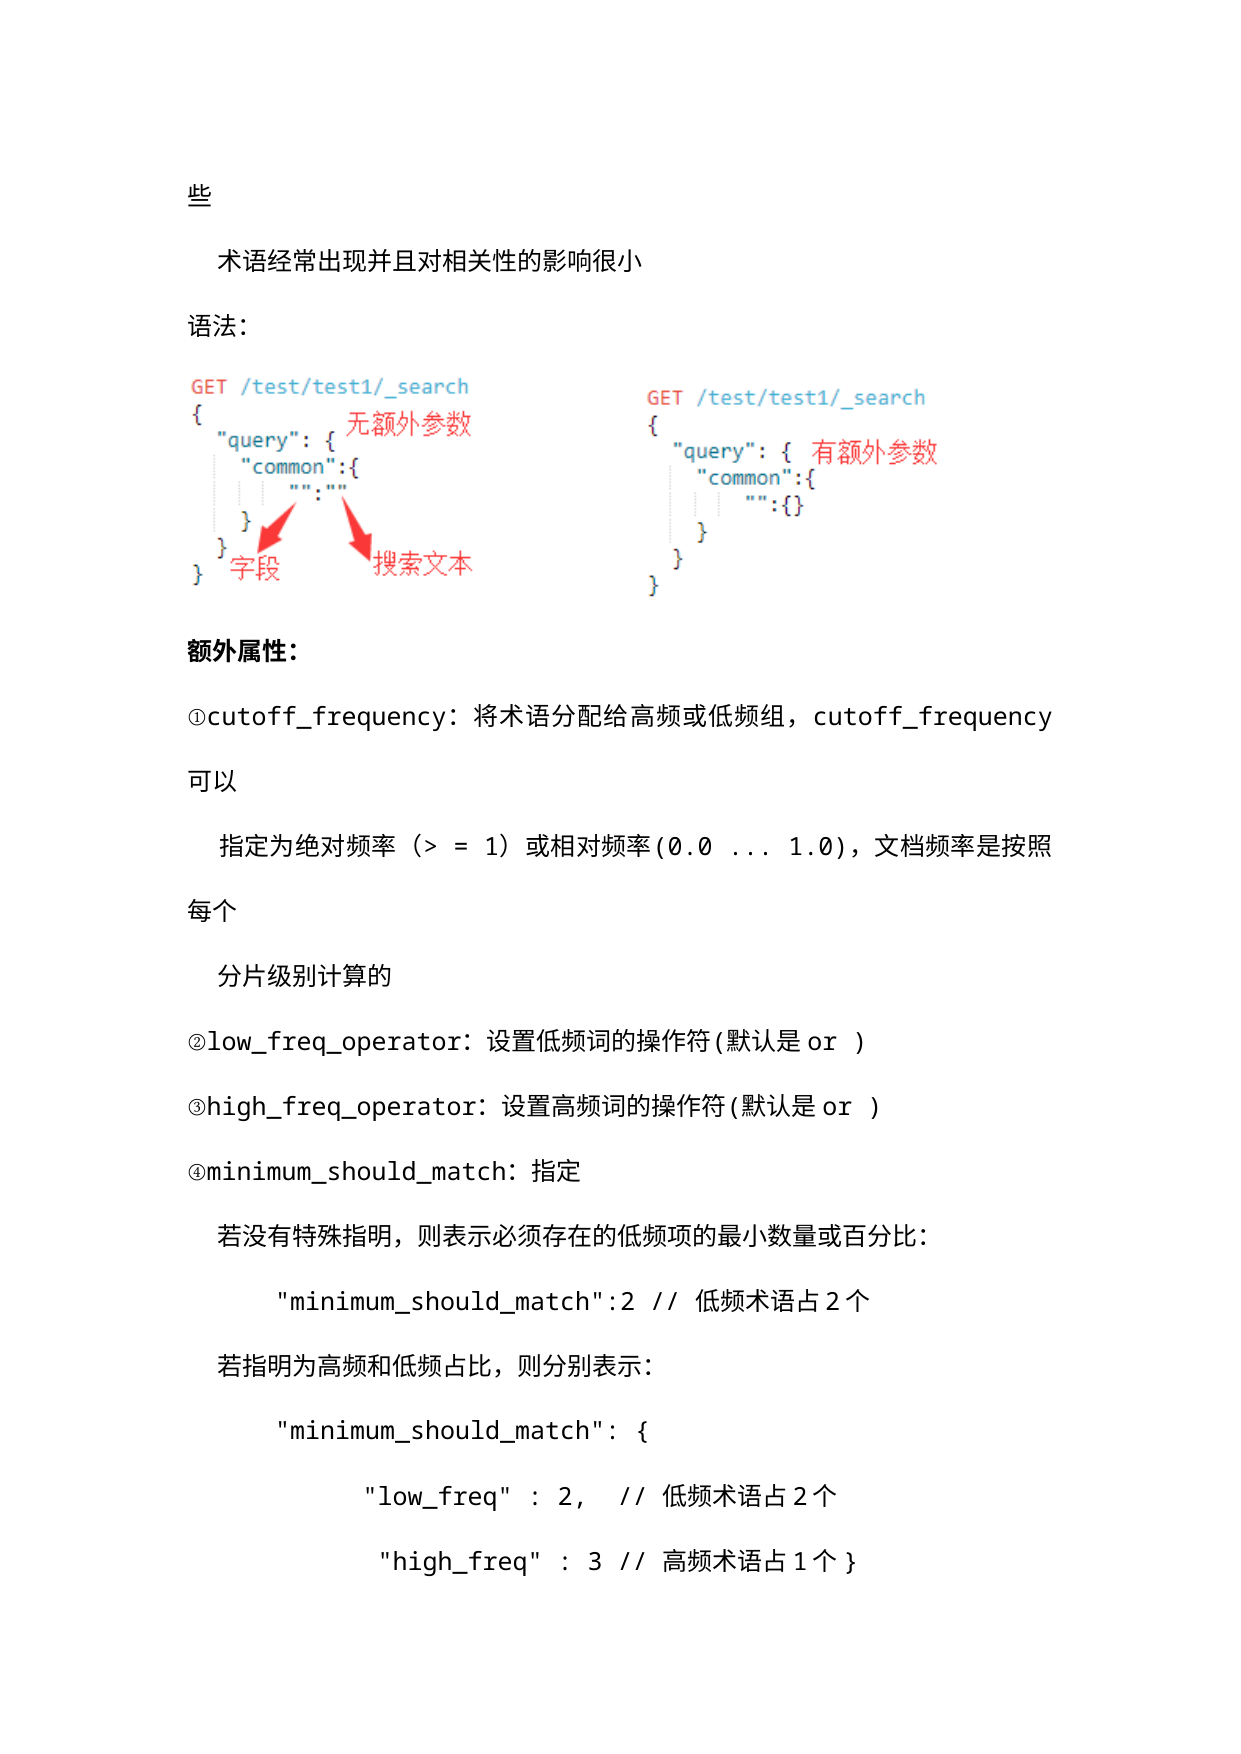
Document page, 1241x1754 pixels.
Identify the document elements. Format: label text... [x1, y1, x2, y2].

text 额外属性： [187, 617, 1053, 682]
text ③high_freq_operator：设置高频词的操作符(默认是 or ) [187, 1072, 1053, 1137]
text 分片级别计算的 [187, 942, 1053, 1007]
text ②low_freq_operator：设置低频词的操作符(默认是 or ) [187, 1007, 1053, 1072]
text "high_freq" : 3 // 高频术语占1个 } [187, 1527, 1053, 1592]
text "minimum_should_match": { [187, 1397, 1053, 1462]
text 语法： [187, 292, 1053, 357]
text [187, 162, 1053, 227]
text "low_freq" : 2, // 低频术语占2个 [187, 1462, 1053, 1527]
text 术语经常出现并且对相关性的影响很小 [187, 227, 1053, 292]
picture [187, 372, 557, 601]
text 若指明为高频和低频占比，则分别表示： [187, 1332, 1053, 1397]
text ④minimum_should_match：指定 [187, 1137, 1053, 1202]
text 若没有特殊指明，则表示必须存在的低频项的最小数量或百分比： [187, 1202, 1053, 1267]
text ①cutoff_frequency：将术语分配给高频或低频组，cutoff_frequency可以 [187, 682, 1053, 812]
picture [646, 383, 962, 601]
text 指定为绝对频率（> = 1）或相对频率(0.0 ... 1.0)，文档频率是按照每个 [187, 812, 1053, 942]
text "minimum_should_match":2 // 低频术语占2个 [187, 1267, 1053, 1332]
